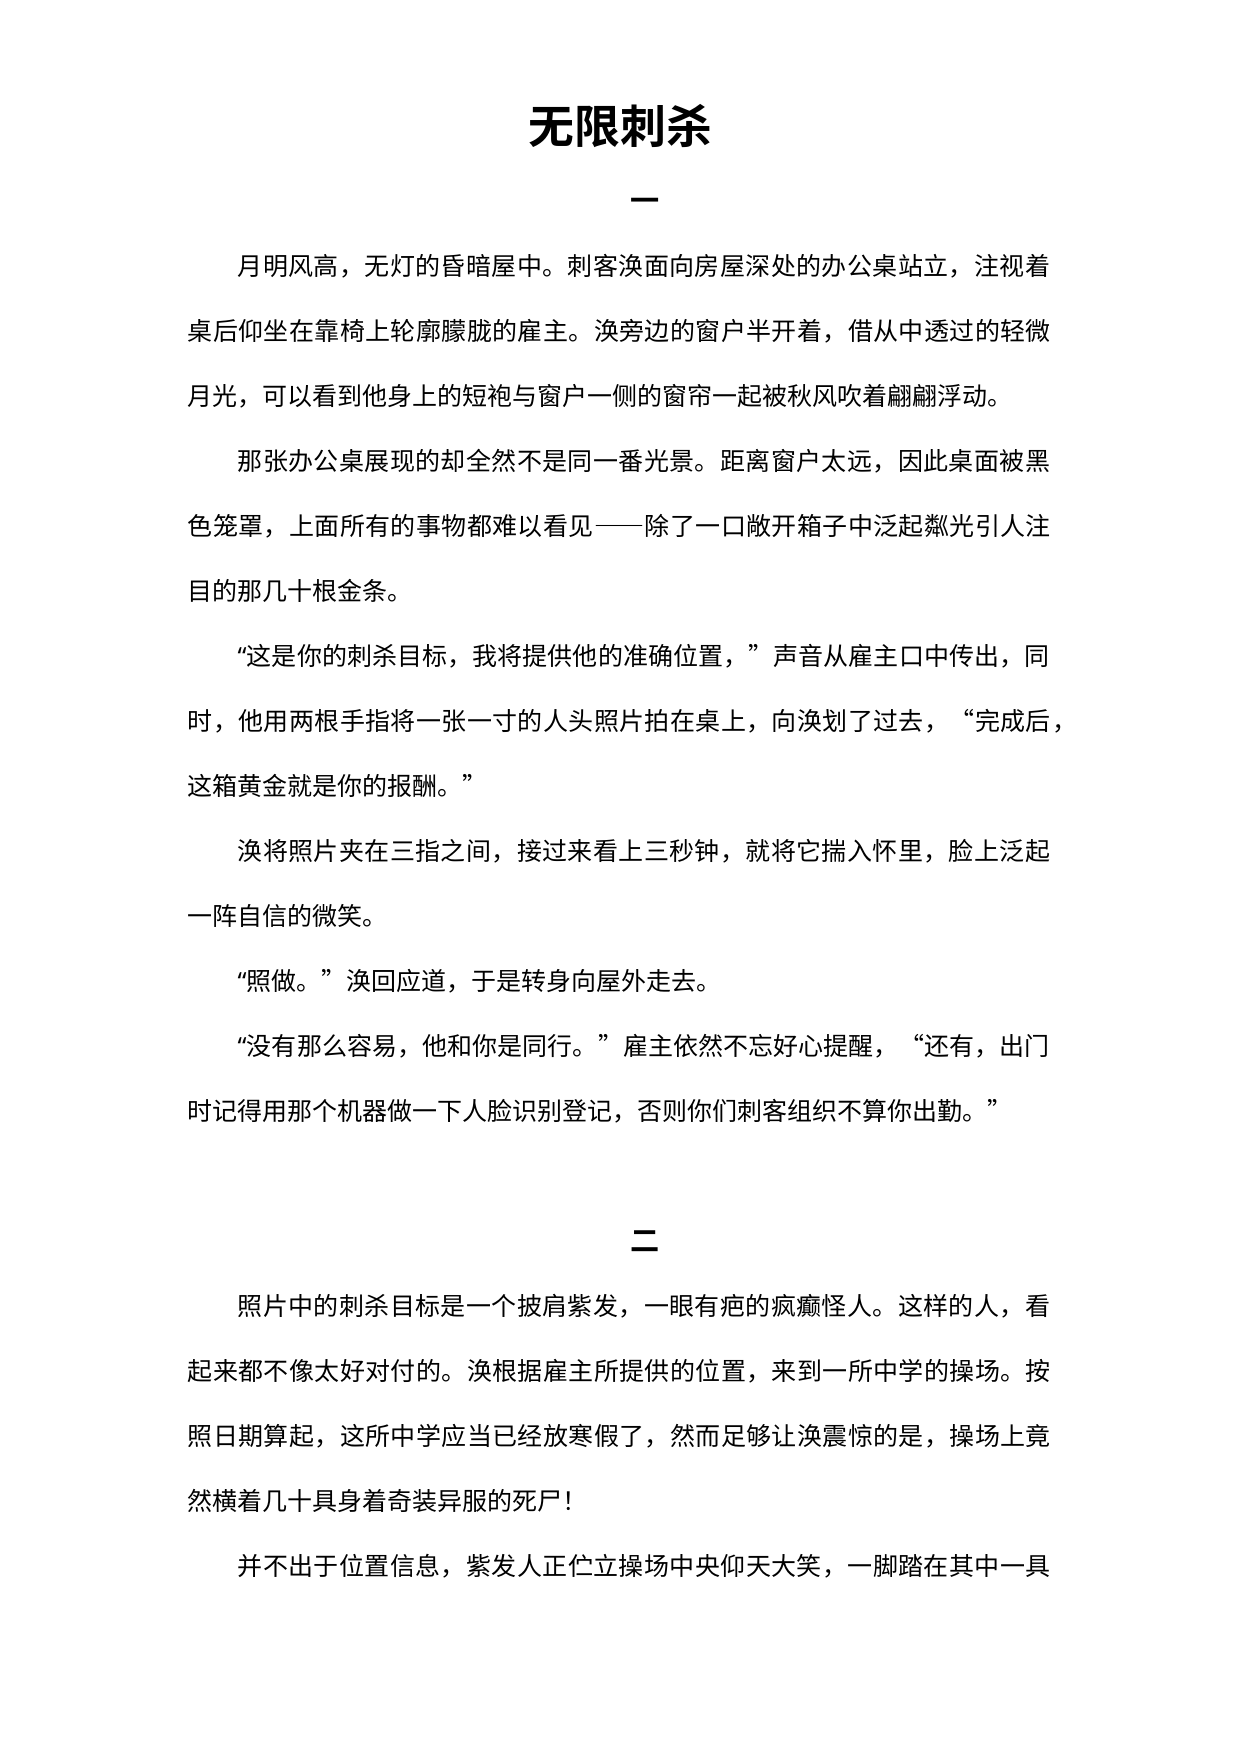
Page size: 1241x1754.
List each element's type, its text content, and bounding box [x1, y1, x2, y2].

text 那张办公桌展现的却全然不是同一番光景。距离窗户太远，因此桌面被黑色笼罩，上面所有的事物都难以看见——除了一口敞开箱子中泛起粼光引人注目的那几十根金条。 [187, 427, 1053, 622]
text “这是你的刺杀目标，我将提供他的准确位置，”声音从雇主口中传出，同时，他用两根手指将一张一寸的人头照片拍在桌上，向涣划了过去，“完成后，这箱黄金就是你的报酬。” [187, 622, 1053, 817]
text 二 [187, 1207, 1053, 1272]
text “照做。”涣回应道，于是转身向屋外走去。 [187, 947, 1053, 1012]
text 一 [187, 167, 1053, 232]
text 涣将照片夹在三指之间，接过来看上三秒钟，就将它揣入怀里，脸上泛起一阵自信的微笑。 [187, 817, 1053, 947]
text 月明风高，无灯的昏暗屋中。刺客涣面向房屋深处的办公桌站立，注视着桌后仰坐在靠椅上轮廓朦胧的雇主。涣旁边的窗户半开着，借从中透过的轻微月光，可以看到他身上的短袍与窗户一侧的窗帘一起被秋风吹着翩翩浮动。 [187, 232, 1053, 427]
text 照片中的刺杀目标是一个披肩紫发，一眼有疤的疯癫怪人。这样的人，看起来都不像太好对付的。涣根据雇主所提供的位置，来到一所中学的操场。按照日期算起，这所中学应当已经放寒假了，然而足够让涣震惊的是，操场上竟然横着几十具身着奇装异服的死尸！ [187, 1272, 1053, 1532]
text “没有那么容易，他和你是同行。”雇主依然不忘好心提醒，“还有，出门时记得用那个机器做一下人脸识别登记，否则你们刺客组织不算你出勤。” [187, 1012, 1053, 1142]
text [187, 1532, 1053, 1597]
